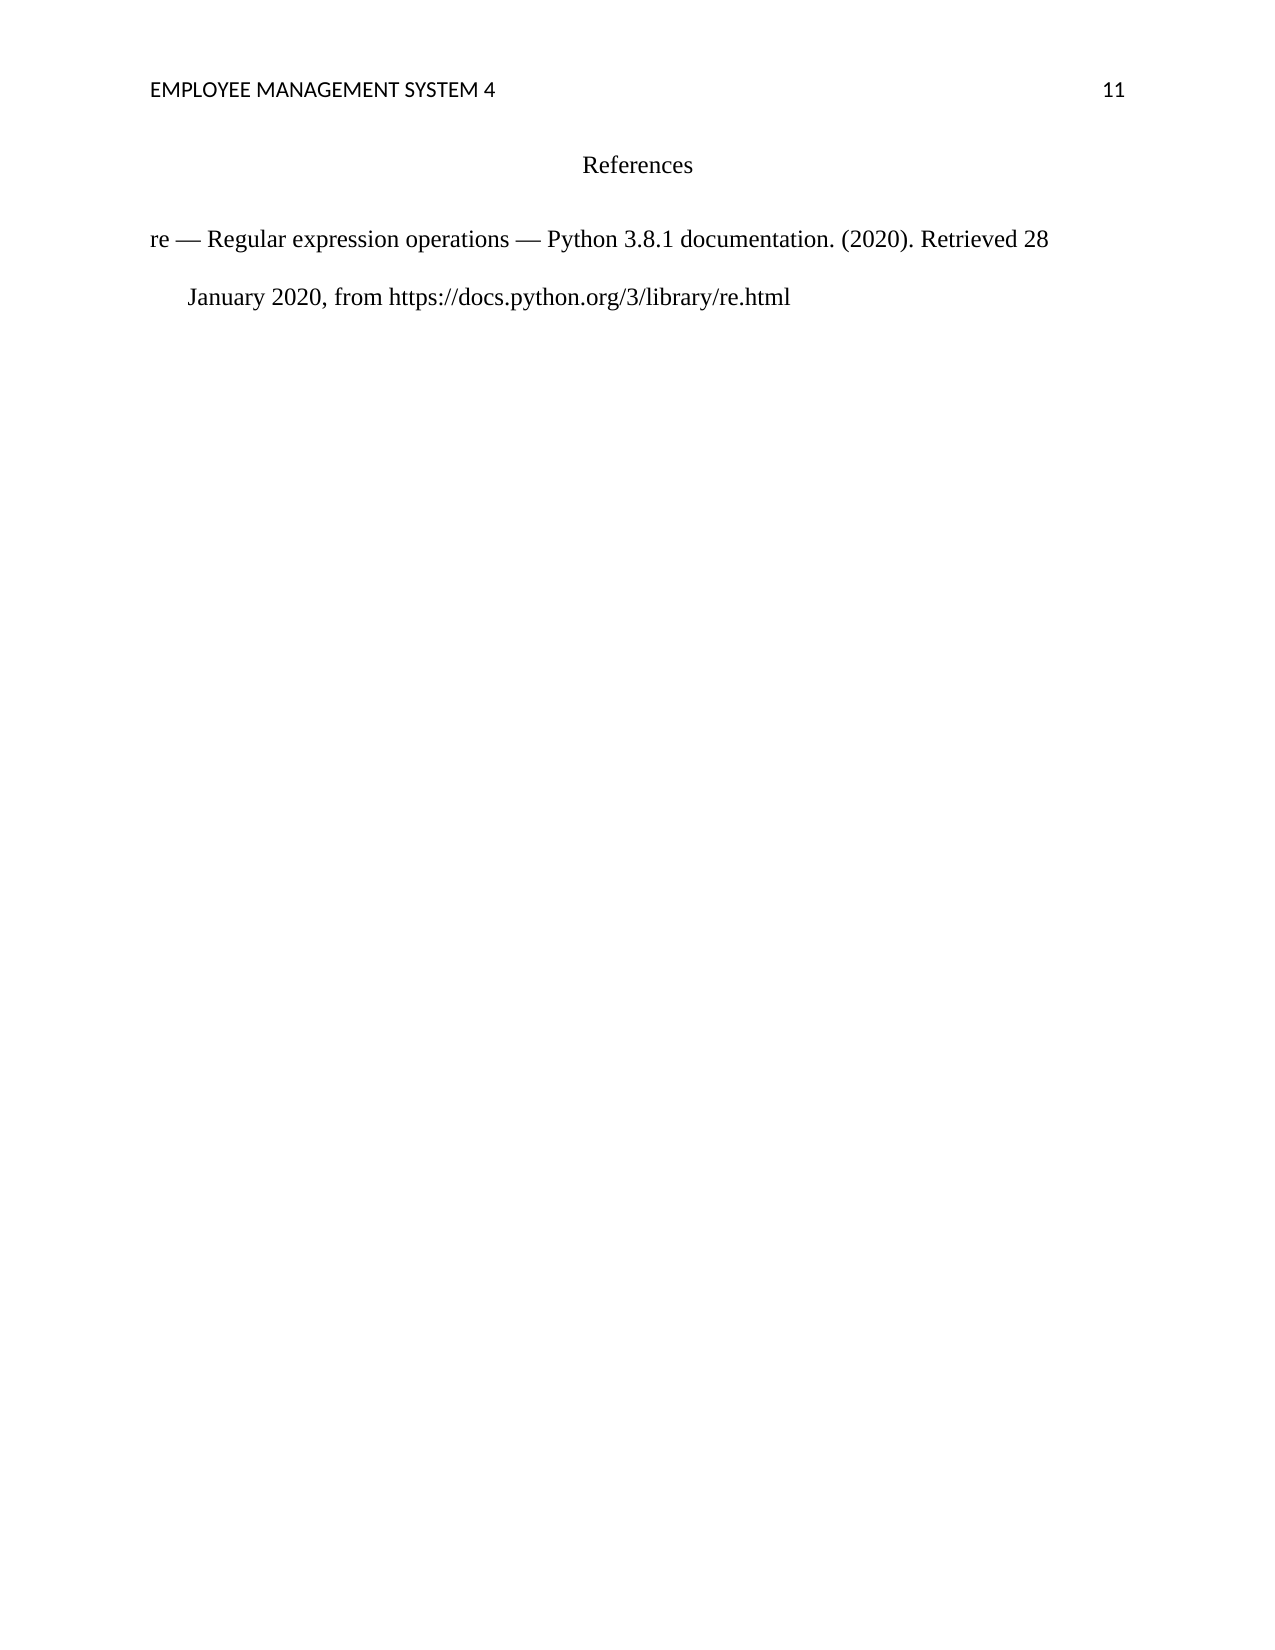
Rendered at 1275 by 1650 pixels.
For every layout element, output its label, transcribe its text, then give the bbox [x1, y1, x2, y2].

text re — Regular expression operations — Python 3.8.1 documentation. (2020). Retrieved 28 January 2020, from https://docs.python.org/3/library/re.html [150, 224, 1125, 310]
text References [150, 150, 1125, 179]
